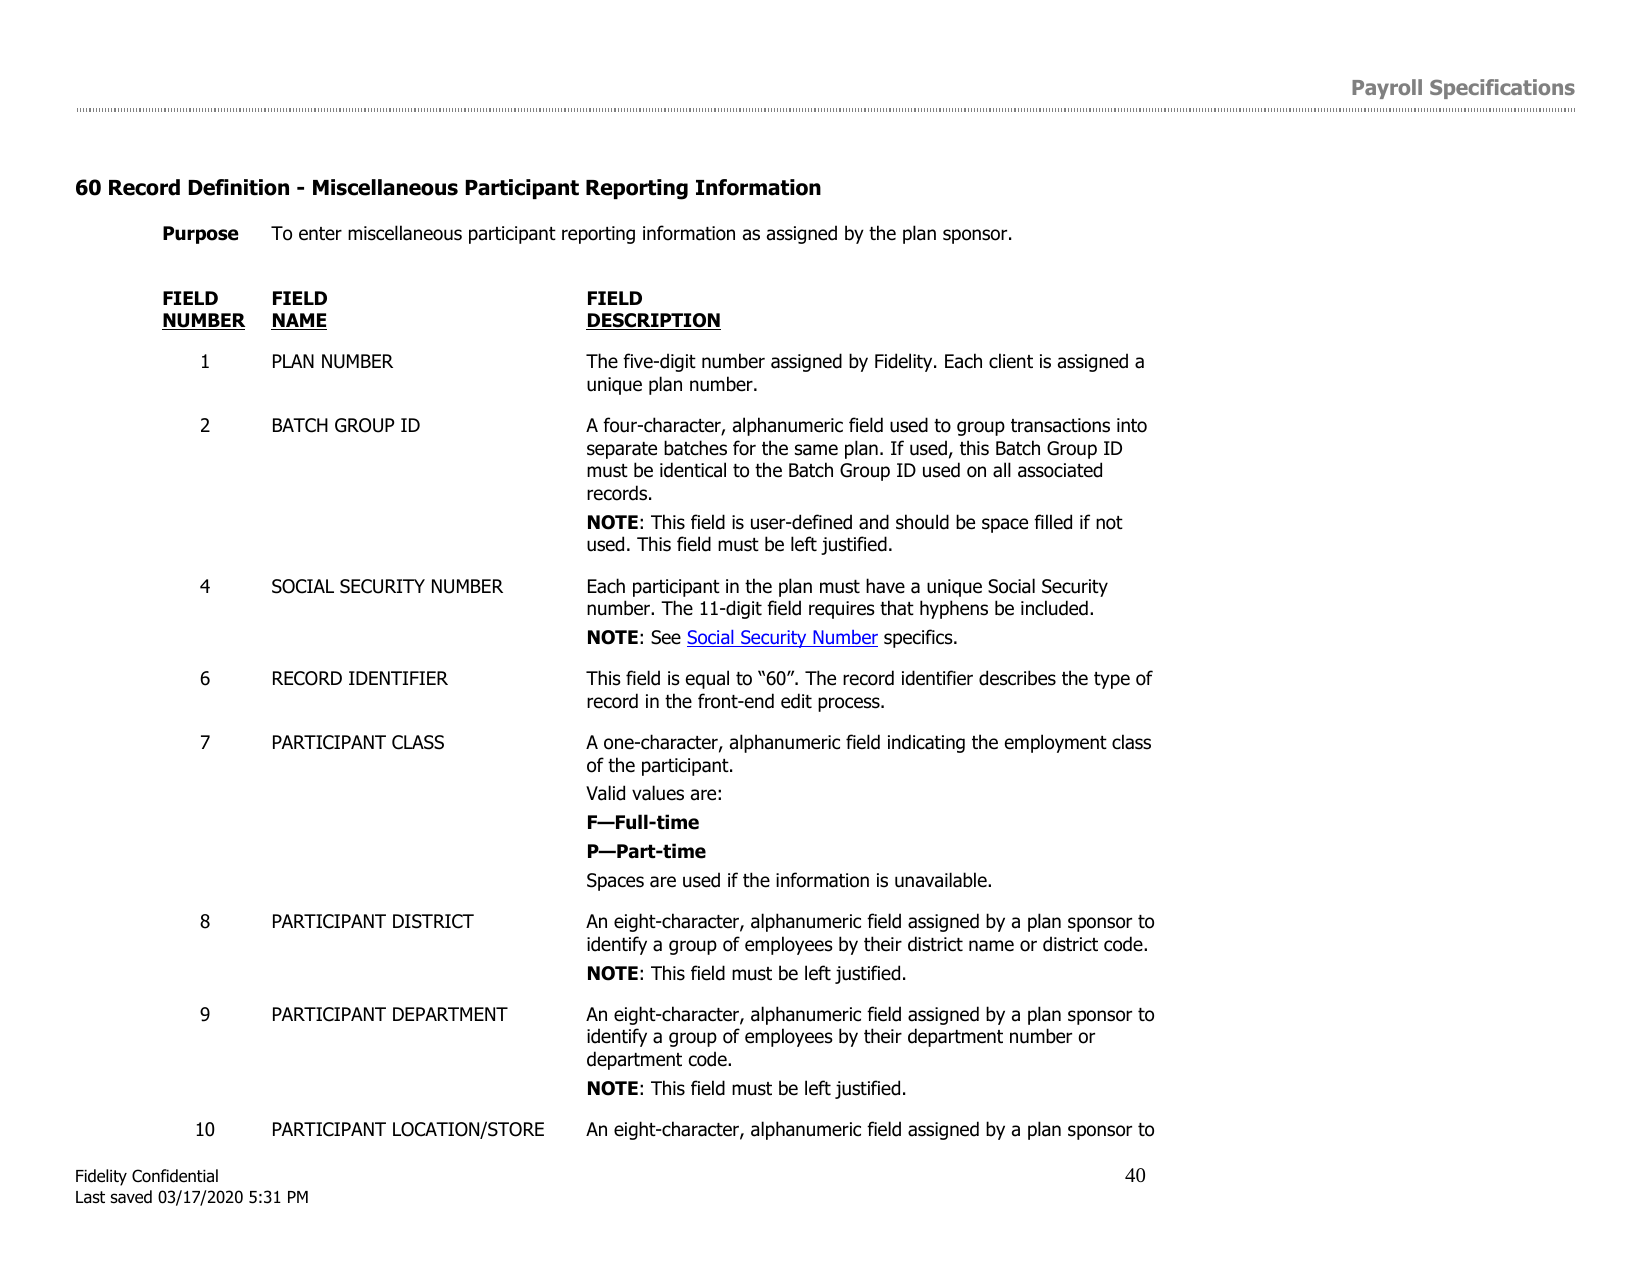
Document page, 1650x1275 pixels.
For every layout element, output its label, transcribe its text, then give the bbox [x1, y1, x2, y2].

table_header FIELD DESCRIPTION [574, 277, 1174, 341]
table_cell An eight-character, alphanumeric field assigned by a plan sponsor to identify a group of employees by their department number or department code. NOTE: This field must be left justified. [574, 993, 1174, 1108]
table_cell This field is equal to “60”. The record identifier describes the type of record in the front-end edit process. [574, 658, 1174, 721]
table_header To enter miscellaneous participant reporting information as assigned by the plan sponsor. [260, 212, 1174, 253]
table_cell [260, 1108, 574, 1149]
table_header FIELD NAME [260, 277, 574, 341]
table_cell The five-digit number assigned by Fidelity. Each client is assigned a unique plan number. [574, 341, 1174, 404]
table_header Purpose [150, 212, 259, 253]
table_cell PARTICIPANT DISTRICT [260, 901, 574, 993]
table_cell SOCIAL SECURITY NUMBER [260, 565, 574, 658]
table_cell 8 [150, 901, 259, 993]
table_cell PARTICIPANT CLASS [260, 721, 574, 901]
table_cell RECORD IDENTIFIER [260, 658, 574, 721]
table_cell PARTICIPANT DEPARTMENT [260, 993, 574, 1108]
table_cell BATCH GROUP ID [260, 405, 574, 565]
table_cell Each participant in the plan must have a unique Social Security number. The 11-digit field requires that hyphens be included. NOTE: See Social Security Number specifics. [574, 565, 1174, 658]
table_cell 10 [150, 1108, 259, 1149]
table_cell A four-character, alphanumeric field used to group transactions into separate batches for the same plan. If used, this Batch Group ID must be identical to the Batch Group ID used on all associated records. NOTE: This field is user-defined and should be space filled if not used. This field must be left justified. [574, 405, 1174, 565]
table_cell 7 [150, 721, 259, 901]
subtitle 60 Record Definition - Miscellaneous Participant Reporting Information [75, 174, 1575, 199]
table_cell An eight-character, alphanumeric field assigned by a plan sponsor to identify a group of employees by their district name or district code. NOTE: This field must be left justified. [574, 901, 1174, 993]
table_cell 9 [150, 993, 259, 1108]
table_cell PLAN NUMBER [260, 341, 574, 404]
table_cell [574, 1108, 1174, 1149]
table_cell 6 [150, 658, 259, 721]
table_cell A one-character, alphanumeric field indicating the employment class of the participant. Valid values are: F—Full-time P—Part-time Spaces are used if the information is unavailable. [574, 721, 1174, 901]
table_cell 1 [150, 341, 259, 404]
table_cell 2 [150, 405, 259, 565]
table_cell 4 [150, 565, 259, 658]
table_header FIELD NUMBER [150, 277, 259, 341]
